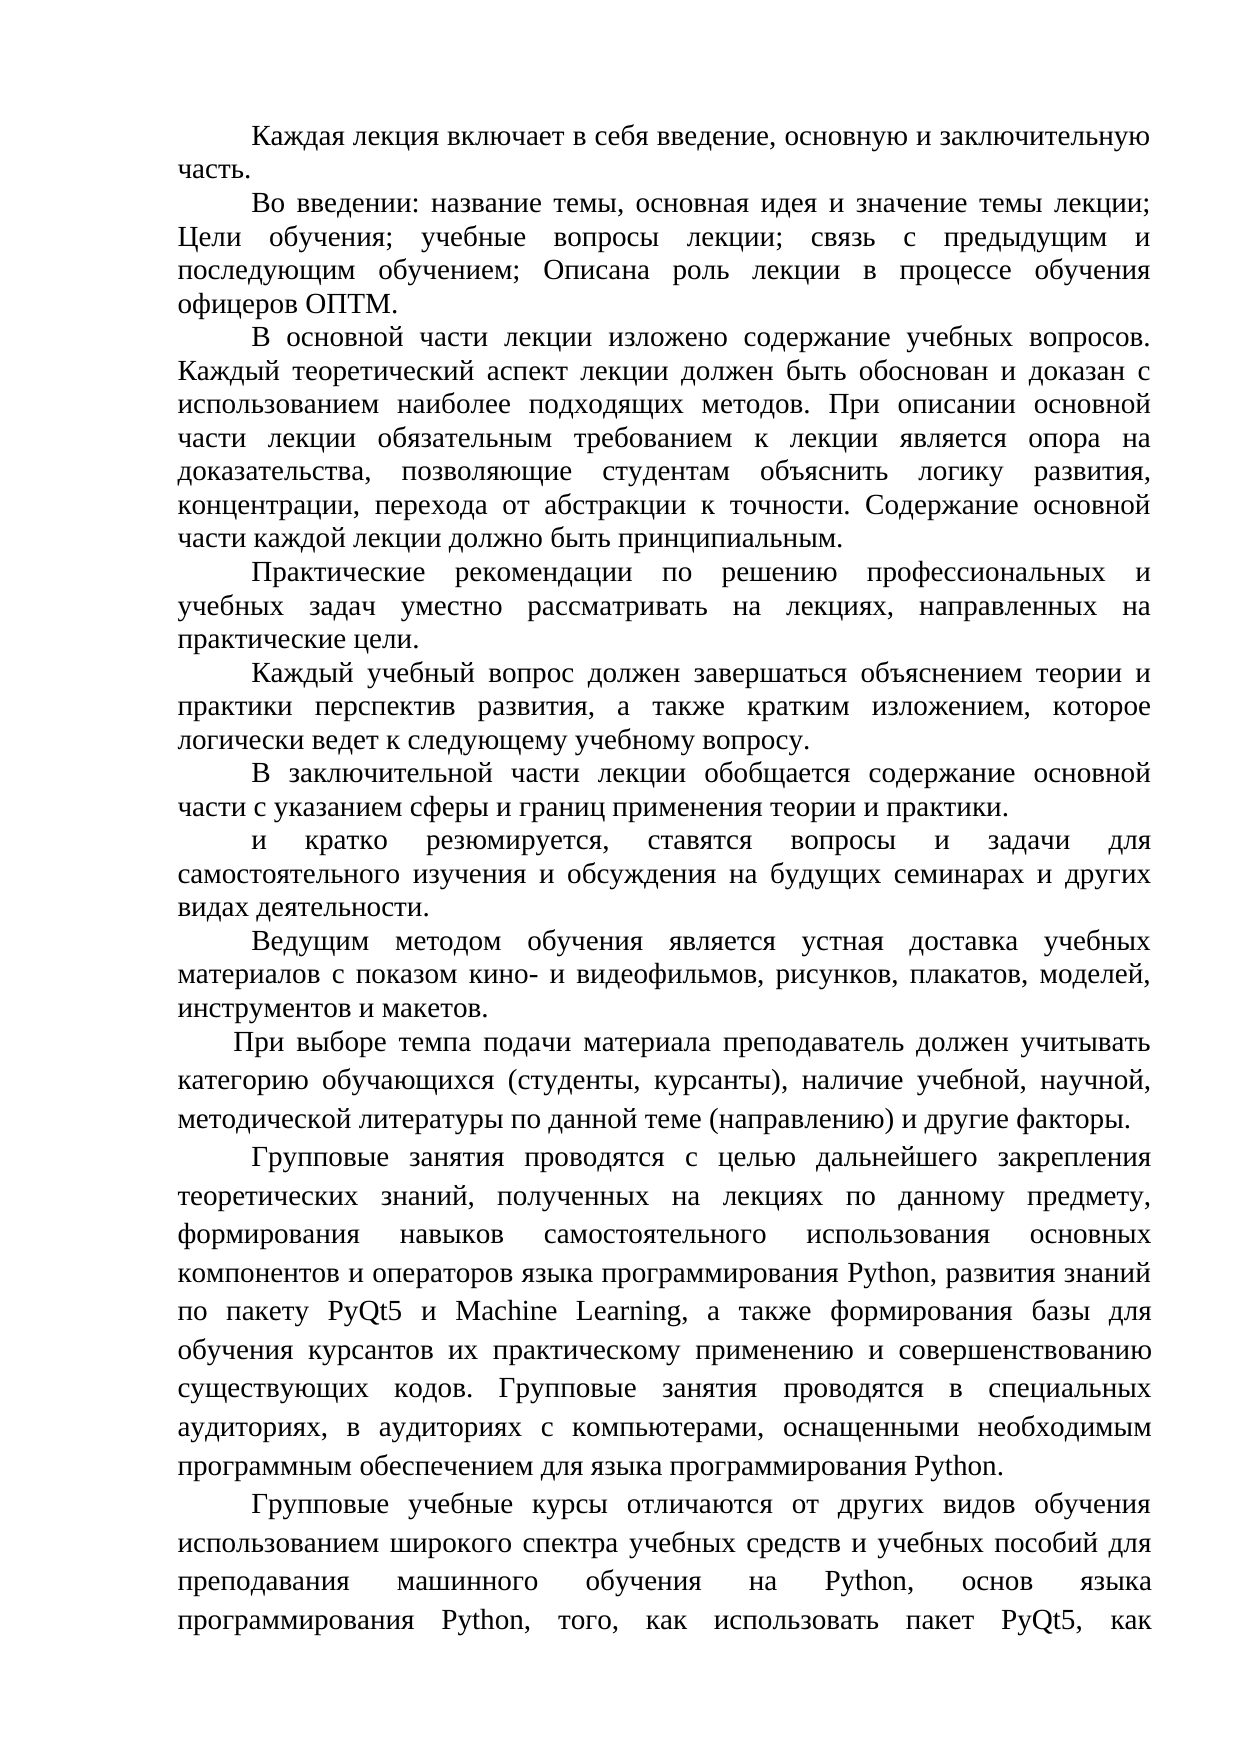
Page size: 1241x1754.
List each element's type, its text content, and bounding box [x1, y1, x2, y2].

text При выборе темпа подачи материала преподаватель должен учитывать категорию обучающихся (студенты, курсанты), наличие учебной, научной, методической литературы по данной теме (направлению) и другие факторы. [177, 1024, 1152, 1134]
text В заключительной части лекции обобщается содержание основной части с указанием сферы и границ применения теории и практики. [177, 755, 1152, 822]
text Каждая лекция включает в себя введение, основную и заключительную часть. [177, 118, 1152, 185]
text Каждый учебный вопрос должен завершаться объяснением теории и практики перспектив развития, а также кратким изложением, которое логически ведет к следующему учебному вопросу. [177, 655, 1152, 755]
text Практические рекомендации по решению профессиональных и учебных задач уместно рассматривать на лекциях, направленных на практические цели. [177, 554, 1152, 655]
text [177, 1486, 1152, 1635]
text и кратко резюмируется, ставятся вопросы и задачи для самостоятельного изучения и обсуждения на будущих семинарах и других видах деятельности. [177, 822, 1152, 923]
text Групповые занятия проводятся с целью дальнейшего закрепления теоретических знаний, полученных на лекциях по данному предмету, формирования навыков самостоятельного использования основных компонентов и операторов языка программирования Python, развития знаний по пакету PyQt5 и Machine Learning, а также формирования базы для обучения курсантов их практическому применению и совершенствованию существующих кодов. Групповые занятия проводятся в специальных аудиториях, в аудиториях с компьютерами, оснащенными необходимым программным обеспечением для языка программирования Python. [177, 1139, 1152, 1481]
text Во введении: название темы, основная идея и значение темы лекции; Цели обучения; учебные вопросы лекции; связь с предыдущим и последующим обучением; Описана роль лекции в процессе обучения офицеров ОПТМ. [177, 185, 1152, 319]
text В основной части лекции изложено содержание учебных вопросов. Каждый теоретический аспект лекции должен быть обоснован и доказан с использованием наиболее подходящих методов. При описании основной части лекции обязательным требованием к лекции является опора на доказательства, позволяющие студентам объяснить логику развития, концентрации, перехода от абстракции к точности. Содержание основной части каждой лекции должно быть принципиальным. [177, 319, 1152, 554]
text Ведущим методом обучения является устная доставка учебных материалов с показом кино- и видеофильмов, рисунков, плакатов, моделей, инструментов и макетов. [177, 923, 1152, 1024]
